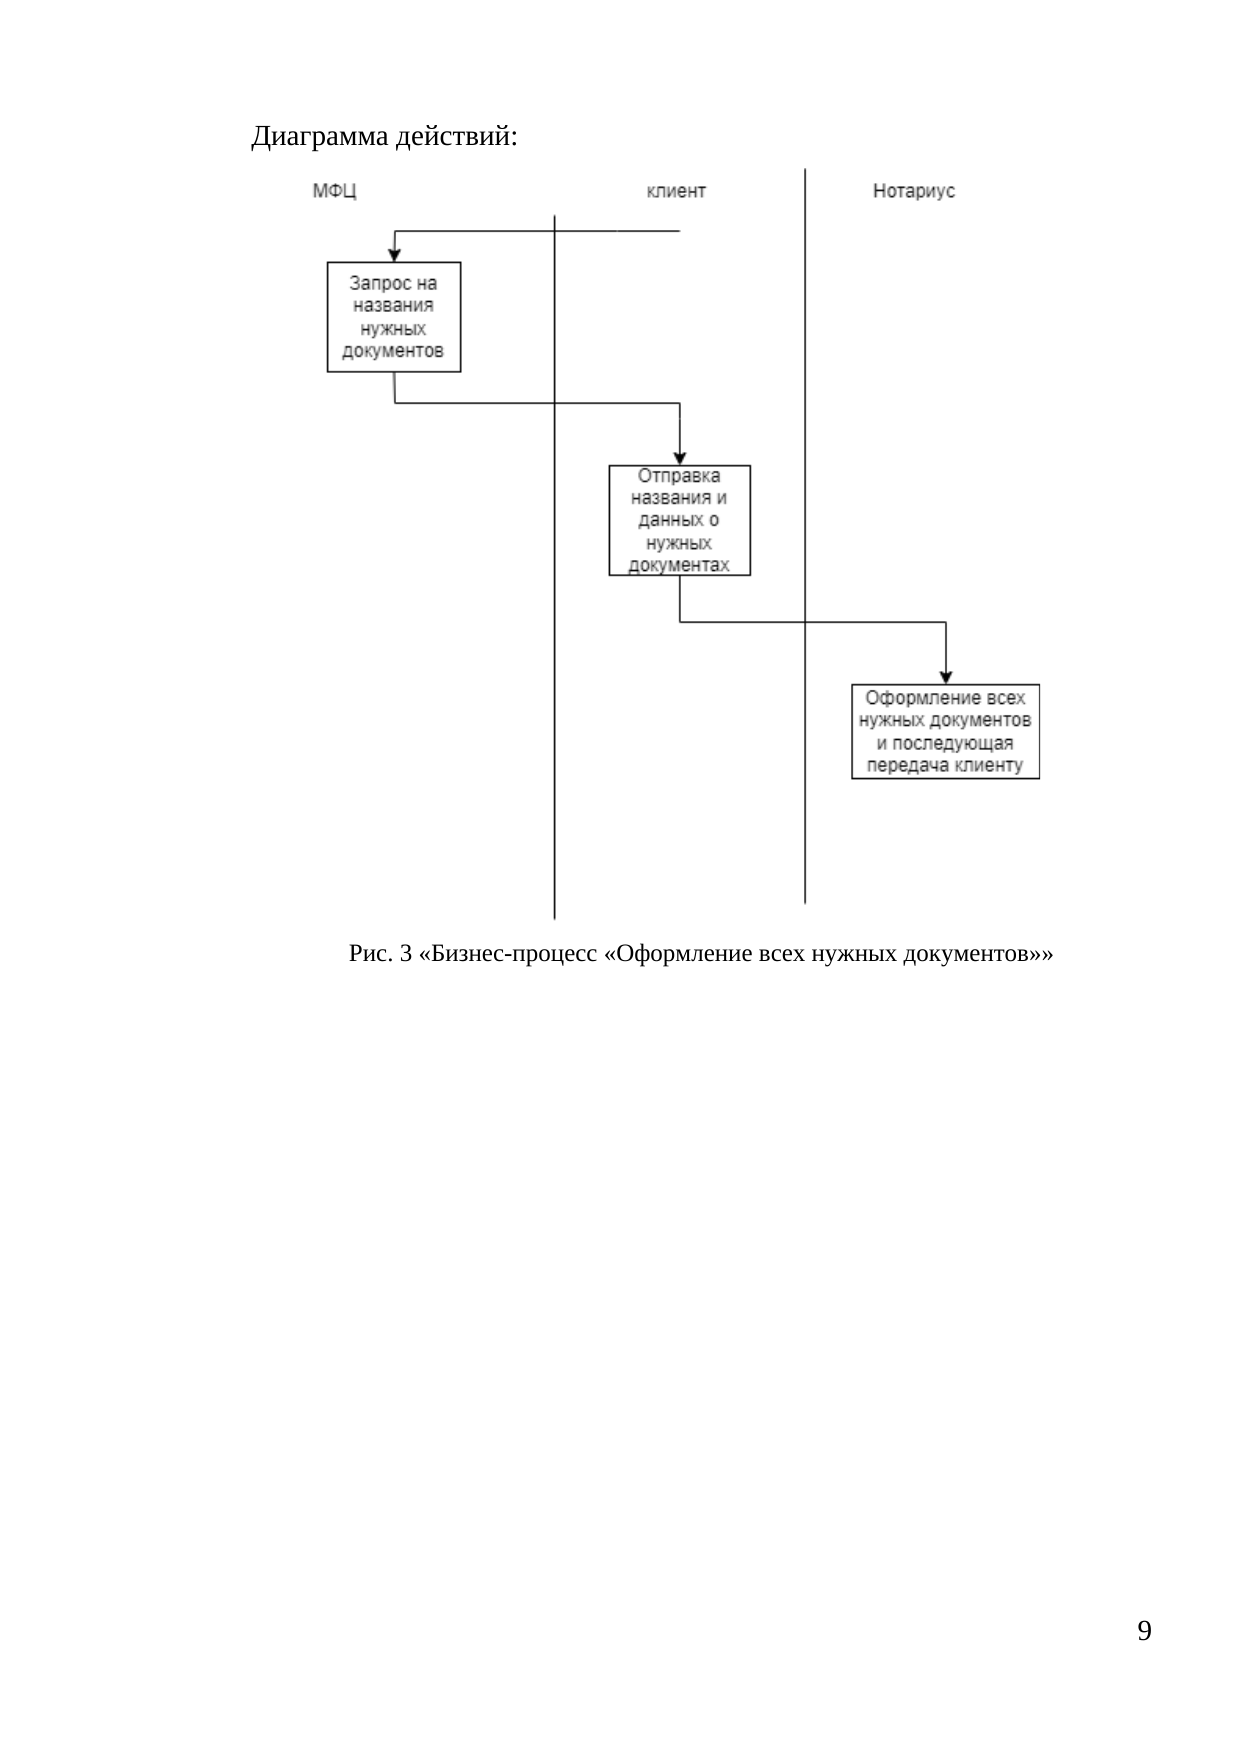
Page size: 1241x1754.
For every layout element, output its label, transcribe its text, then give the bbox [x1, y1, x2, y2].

text Диаграмма действий: [177, 118, 1152, 152]
picture [288, 168, 1041, 922]
text Рис. 3 «Бизнес-процесс «Оформление всех нужных документов»» [177, 938, 1152, 967]
